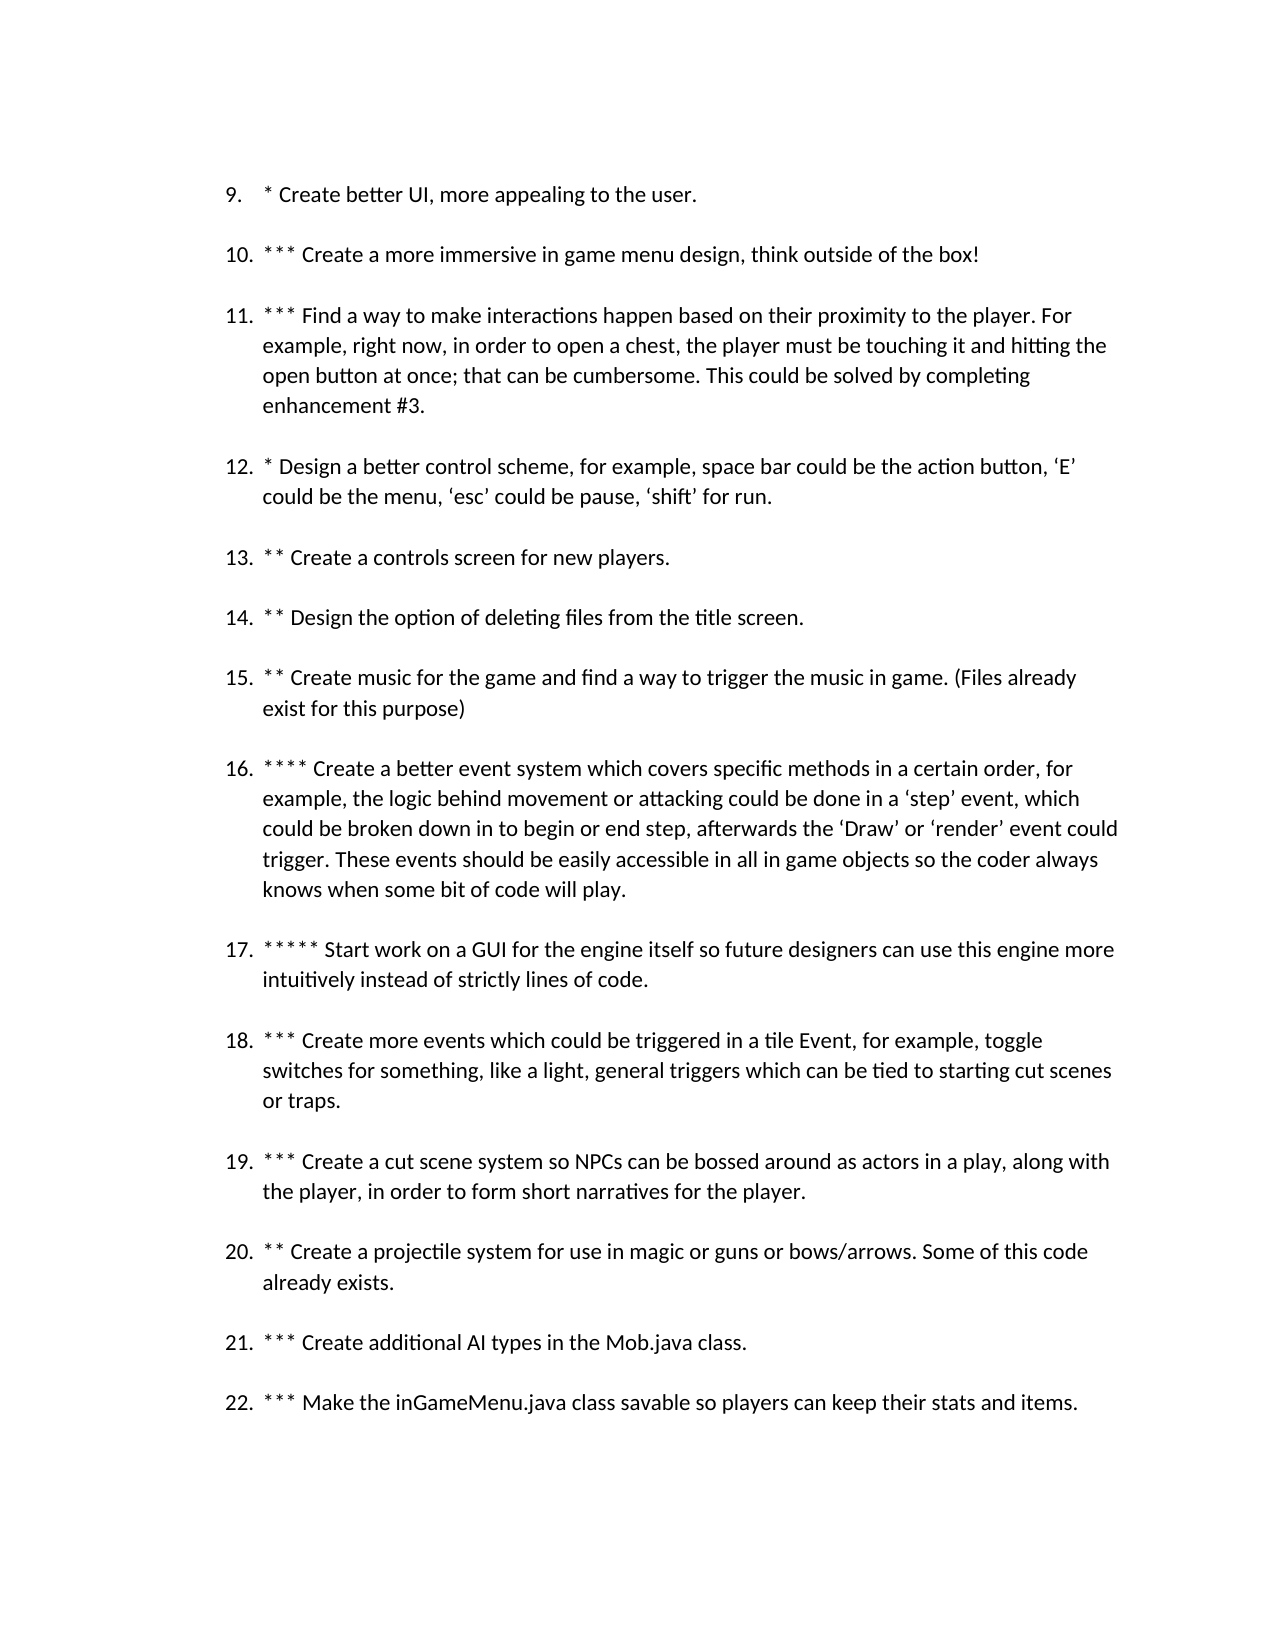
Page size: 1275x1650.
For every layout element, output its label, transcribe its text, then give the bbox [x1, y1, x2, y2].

list *** Create more events which could be triggered in a tile Event, for example, toggle switches for something, like a light, general triggers which can be tied to starting cut scenes or traps. [225, 1026, 1125, 1114]
list *** Find a way to make interactions happen based on their proximity to the player. For example, right now, in order to open a chest, the player must be touching it and hitting the open button at once; that can be cumbersome. This could be solved by completing enhancement #3. [225, 301, 1125, 420]
list * Create better UI, more appealing to the user. [225, 180, 1125, 208]
list ** Create a projectile system for use in magic or guns or bows/arrows. Some of this code already exists. [225, 1237, 1125, 1296]
list *** Create additional AI types in the Mob.java class. [225, 1328, 1125, 1356]
list *** Create a cut scene system so NPCs can be bossed around as actors in a play, along with the player, in order to form short narratives for the player. [225, 1147, 1125, 1205]
list *** Make the inGameMenu.java class savable so players can keep their stats and items. [225, 1388, 1125, 1417]
list * Design a better control scheme, for example, space bar could be the action button, ‘E’ could be the menu, ‘esc’ could be pause, ‘shift’ for run. [225, 452, 1125, 510]
list ** Create a controls screen for new players. [225, 543, 1125, 571]
list ***** Start work on a GUI for the engine itself so future designers can use this engine more intuitively instead of strictly lines of code. [225, 935, 1125, 994]
list *** Create a more immersive in game menu design, think outside of the box! [225, 241, 1125, 269]
list ** Design the option of deleting files from the title screen. [225, 603, 1125, 631]
list **** Create a better event system which covers specific methods in a certain order, for example, the logic behind movement or attacking could be done in a ‘step’ event, which could be broken down in to begin or end step, afterwards the ‘Draw’ or ‘render’ event could trigger. These events should be easily accessible in all in game objects so the coder always knows when some bit of code will play. [225, 754, 1125, 903]
list ** Create music for the game and find a way to trigger the music in game. (Files already exist for this purpose) [225, 663, 1125, 722]
